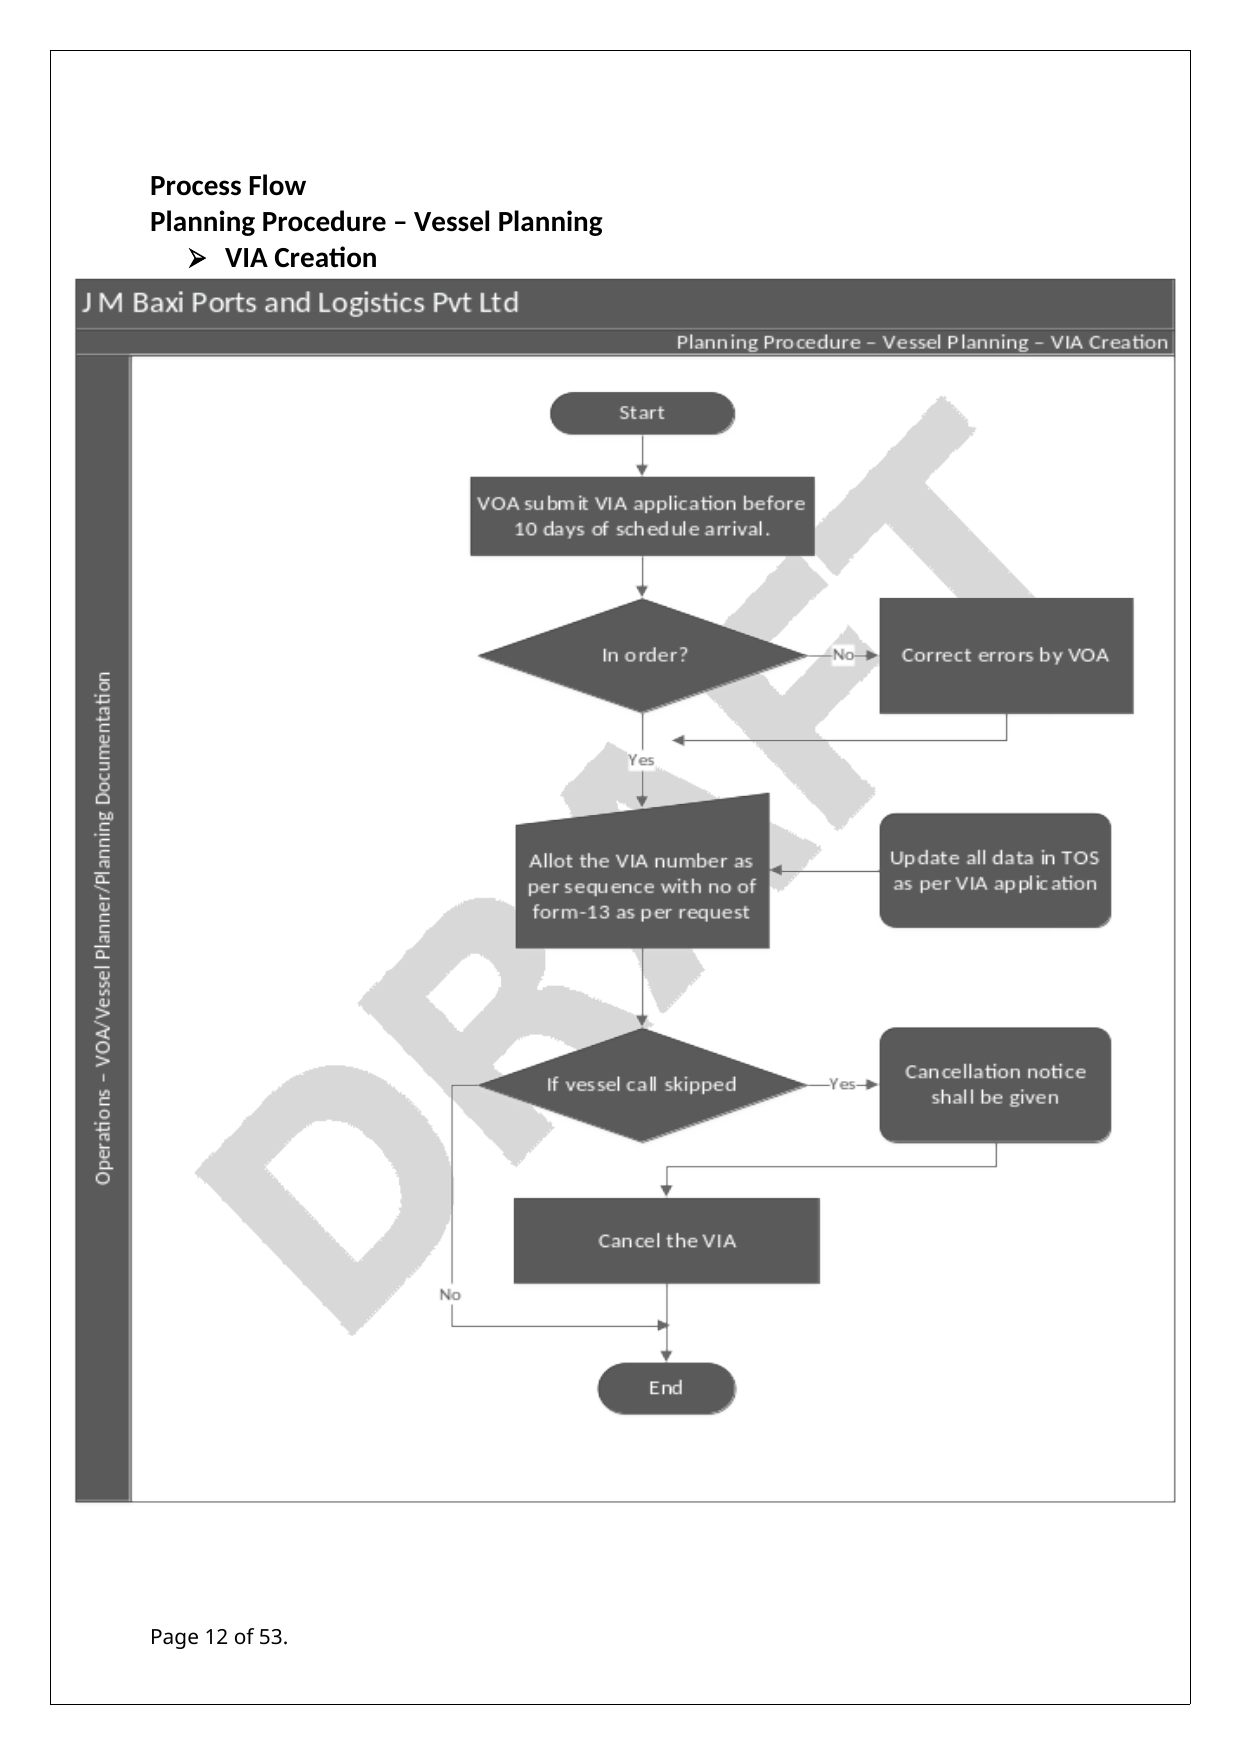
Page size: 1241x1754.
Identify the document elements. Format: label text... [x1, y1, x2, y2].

subtitle VIA Creation [187, 239, 1090, 274]
subtitle Process Flow [150, 167, 1090, 203]
subtitle Planning Procedure – Vessel Planning [150, 203, 1090, 239]
